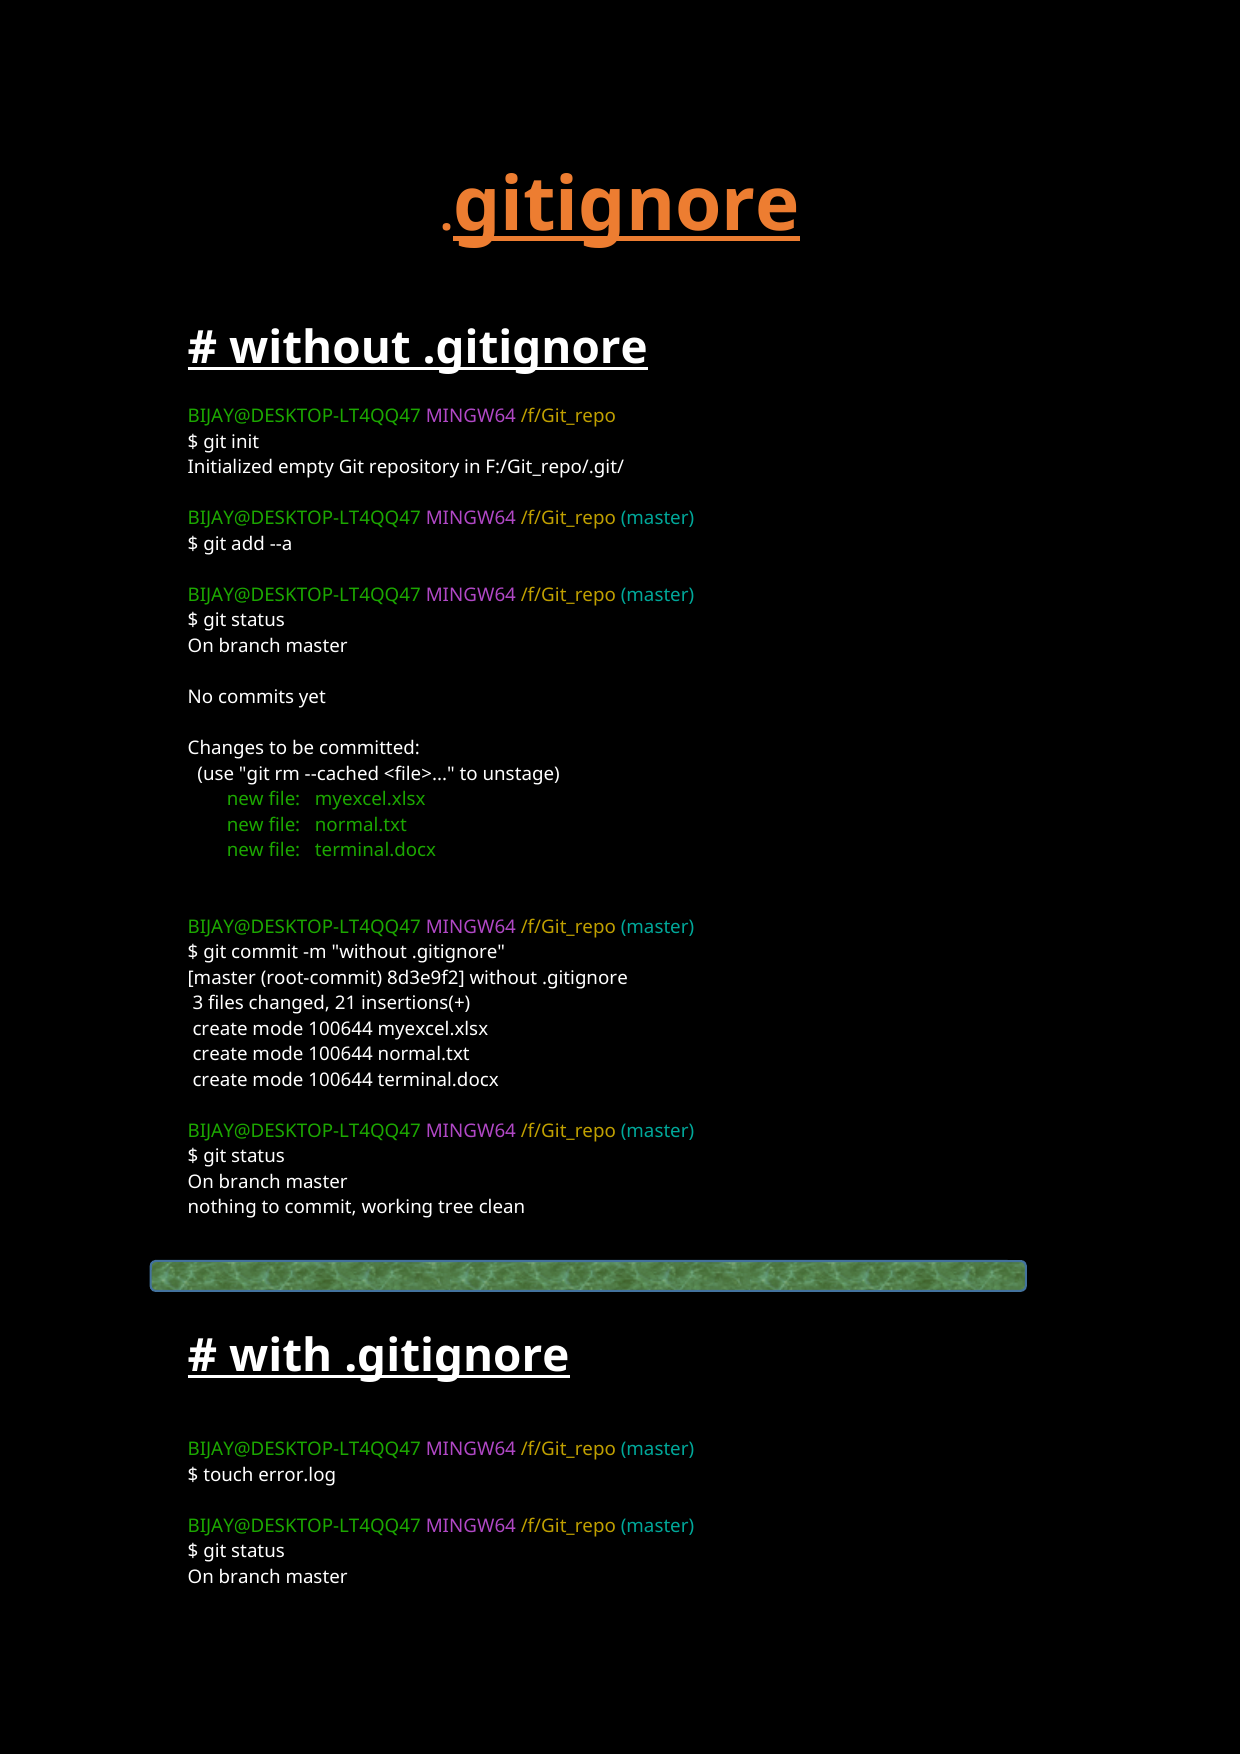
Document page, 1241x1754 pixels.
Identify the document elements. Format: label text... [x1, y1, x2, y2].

text new file: terminal.docx [187, 836, 1053, 862]
text $ git init [187, 428, 1053, 453]
text $ git status [187, 607, 1053, 632]
text $ touch error.log [187, 1461, 1053, 1486]
text On branch master [187, 1168, 1053, 1194]
text $ git commit -m "without .gitignore" [187, 938, 1053, 964]
text new file: normal.txt [187, 811, 1053, 836]
text 3 files changed, 21 insertions(+) [187, 989, 1053, 1015]
text nothing to commit, working tree clean [187, 1194, 1053, 1219]
text (use "git rm --cached <file>..." to unstage) [187, 760, 1053, 785]
text BIJAY@DESKTOP-LT4QQ47 MINGW64 /f/Git_repo [187, 402, 1053, 428]
text new file: myexcel.xlsx [187, 785, 1053, 811]
text BIJAY@DESKTOP-LT4QQ47 MINGW64 /f/Git_repo (master) [187, 581, 1053, 607]
text On branch master [187, 632, 1053, 658]
text BIJAY@DESKTOP-LT4QQ47 MINGW64 /f/Git_repo (master) [187, 913, 1053, 938]
text BIJAY@DESKTOP-LT4QQ47 MINGW64 /f/Git_repo (master) [187, 1512, 1053, 1537]
text create mode 100644 myexcel.xlsx [187, 1015, 1053, 1041]
text .gitignore [187, 150, 1053, 252]
text BIJAY@DESKTOP-LT4QQ47 MINGW64 /f/Git_repo (master) [187, 1117, 1053, 1143]
text No commits yet [187, 683, 1053, 709]
text Initialized empty Git repository in F:/Git_repo/.git/ [187, 453, 1053, 479]
text create mode 100644 normal.txt [187, 1041, 1053, 1066]
text Changes to be committed: [187, 734, 1053, 760]
picture [152, 1262, 1024, 1289]
text BIJAY@DESKTOP-LT4QQ47 MINGW64 /f/Git_repo (master) [187, 504, 1053, 530]
text # with .gitignore [187, 1322, 1053, 1384]
text create mode 100644 terminal.docx [187, 1066, 1053, 1092]
text $ git status [187, 1143, 1053, 1168]
text On branch master [187, 1563, 1053, 1588]
text BIJAY@DESKTOP-LT4QQ47 MINGW64 /f/Git_repo (master) [187, 1435, 1053, 1461]
text [master (root-commit) 8d3e9f2] without .gitignore [187, 964, 1053, 989]
text $ git status [187, 1537, 1053, 1563]
text # without .gitignore [187, 314, 1053, 377]
text $ git add --a [187, 530, 1053, 556]
